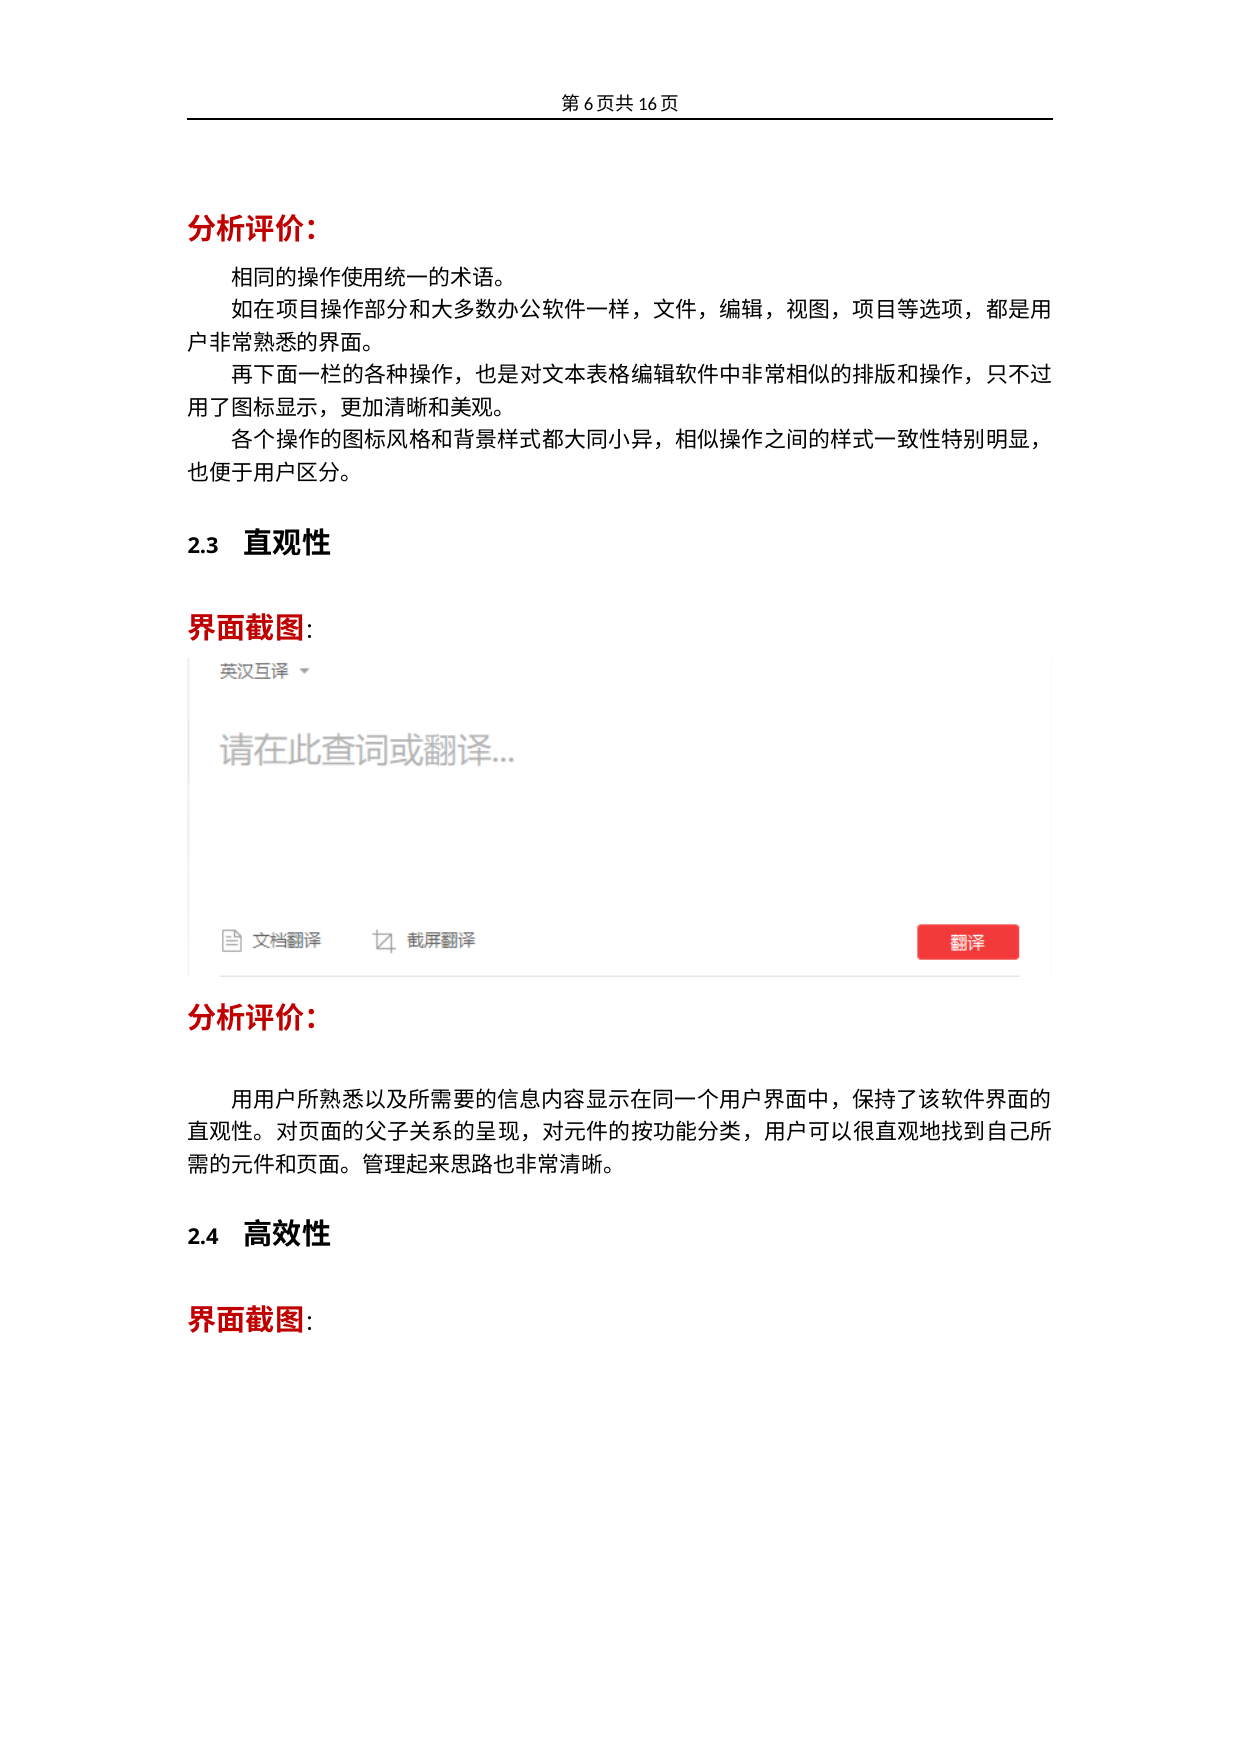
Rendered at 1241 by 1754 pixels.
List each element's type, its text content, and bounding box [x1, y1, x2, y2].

text 界面截图： [187, 1285, 1053, 1350]
text 再下面一栏的各种操作，也是对文本表格编辑软件中非常相似的排版和操作，只不过用了图标显示，更加清晰和美观。 [187, 357, 1053, 422]
subtitle 直观性 [187, 508, 1053, 573]
text 界面截图： [187, 594, 1053, 659]
text 如在项目操作部分和大多数办公软件一样，文件，编辑，视图，项目等选项，都是用户非常熟悉的界面。 [187, 292, 1053, 357]
text 用用户所熟悉以及所需要的信息内容显示在同一个用户界面中，保持了该软件界面的直观性。对页面的父子关系的呈现，对元件的按功能分类，用户可以很直观地找到自己所需的元件和页面。管理起来思路也非常清晰。 [187, 1081, 1053, 1179]
text 各个操作的图标风格和背景样式都大同小异，相似操作之间的样式一致性特别明显，也便于用户区分。 [187, 422, 1053, 487]
picture [187, 658, 1052, 977]
text 相同的操作使用统一的术语。 [187, 259, 1053, 292]
subtitle 高效性 [187, 1199, 1053, 1264]
text 分析评价： [187, 984, 1053, 1049]
text 分析评价： [187, 194, 1053, 259]
